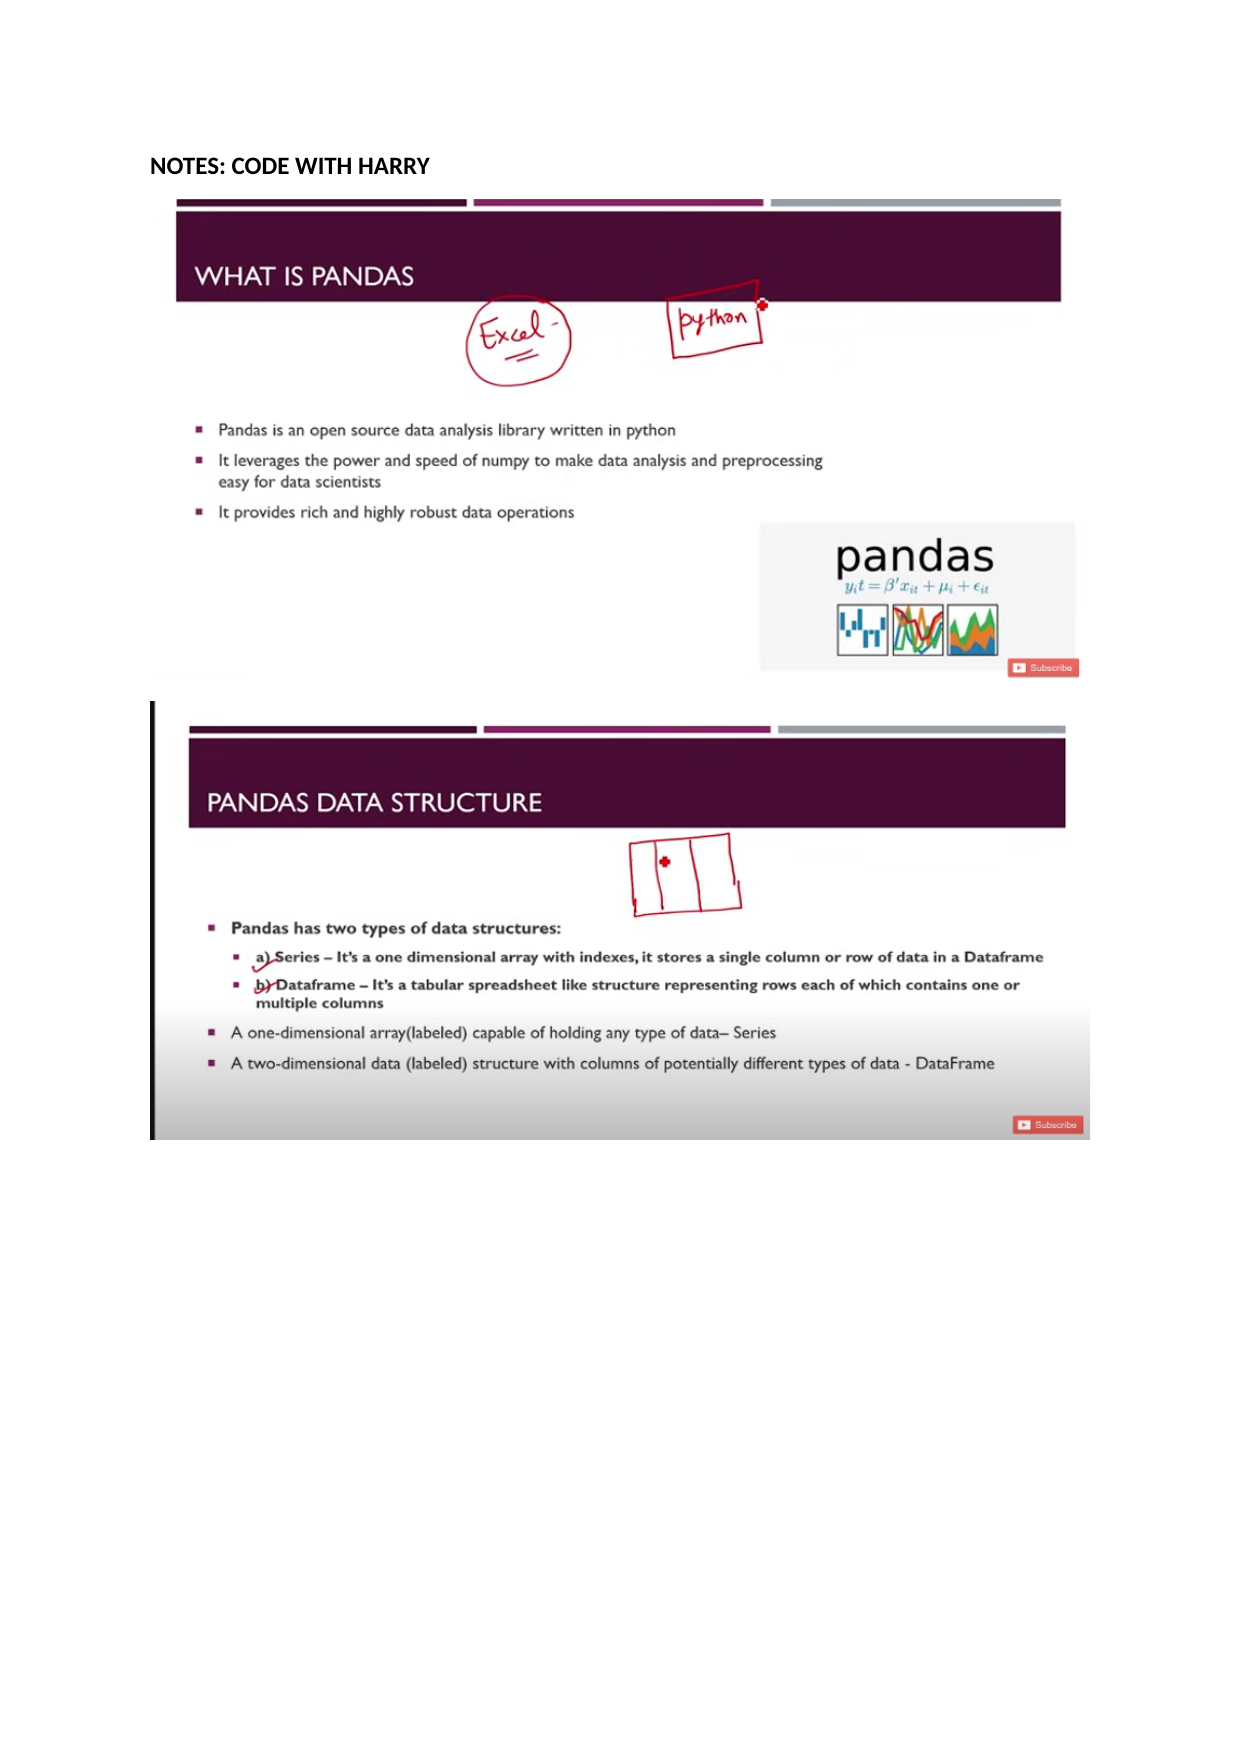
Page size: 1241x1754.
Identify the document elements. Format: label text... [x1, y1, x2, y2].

picture [150, 199, 1091, 683]
picture [150, 701, 1091, 1140]
text NOTES: CODE WITH HARRY [150, 150, 1090, 181]
